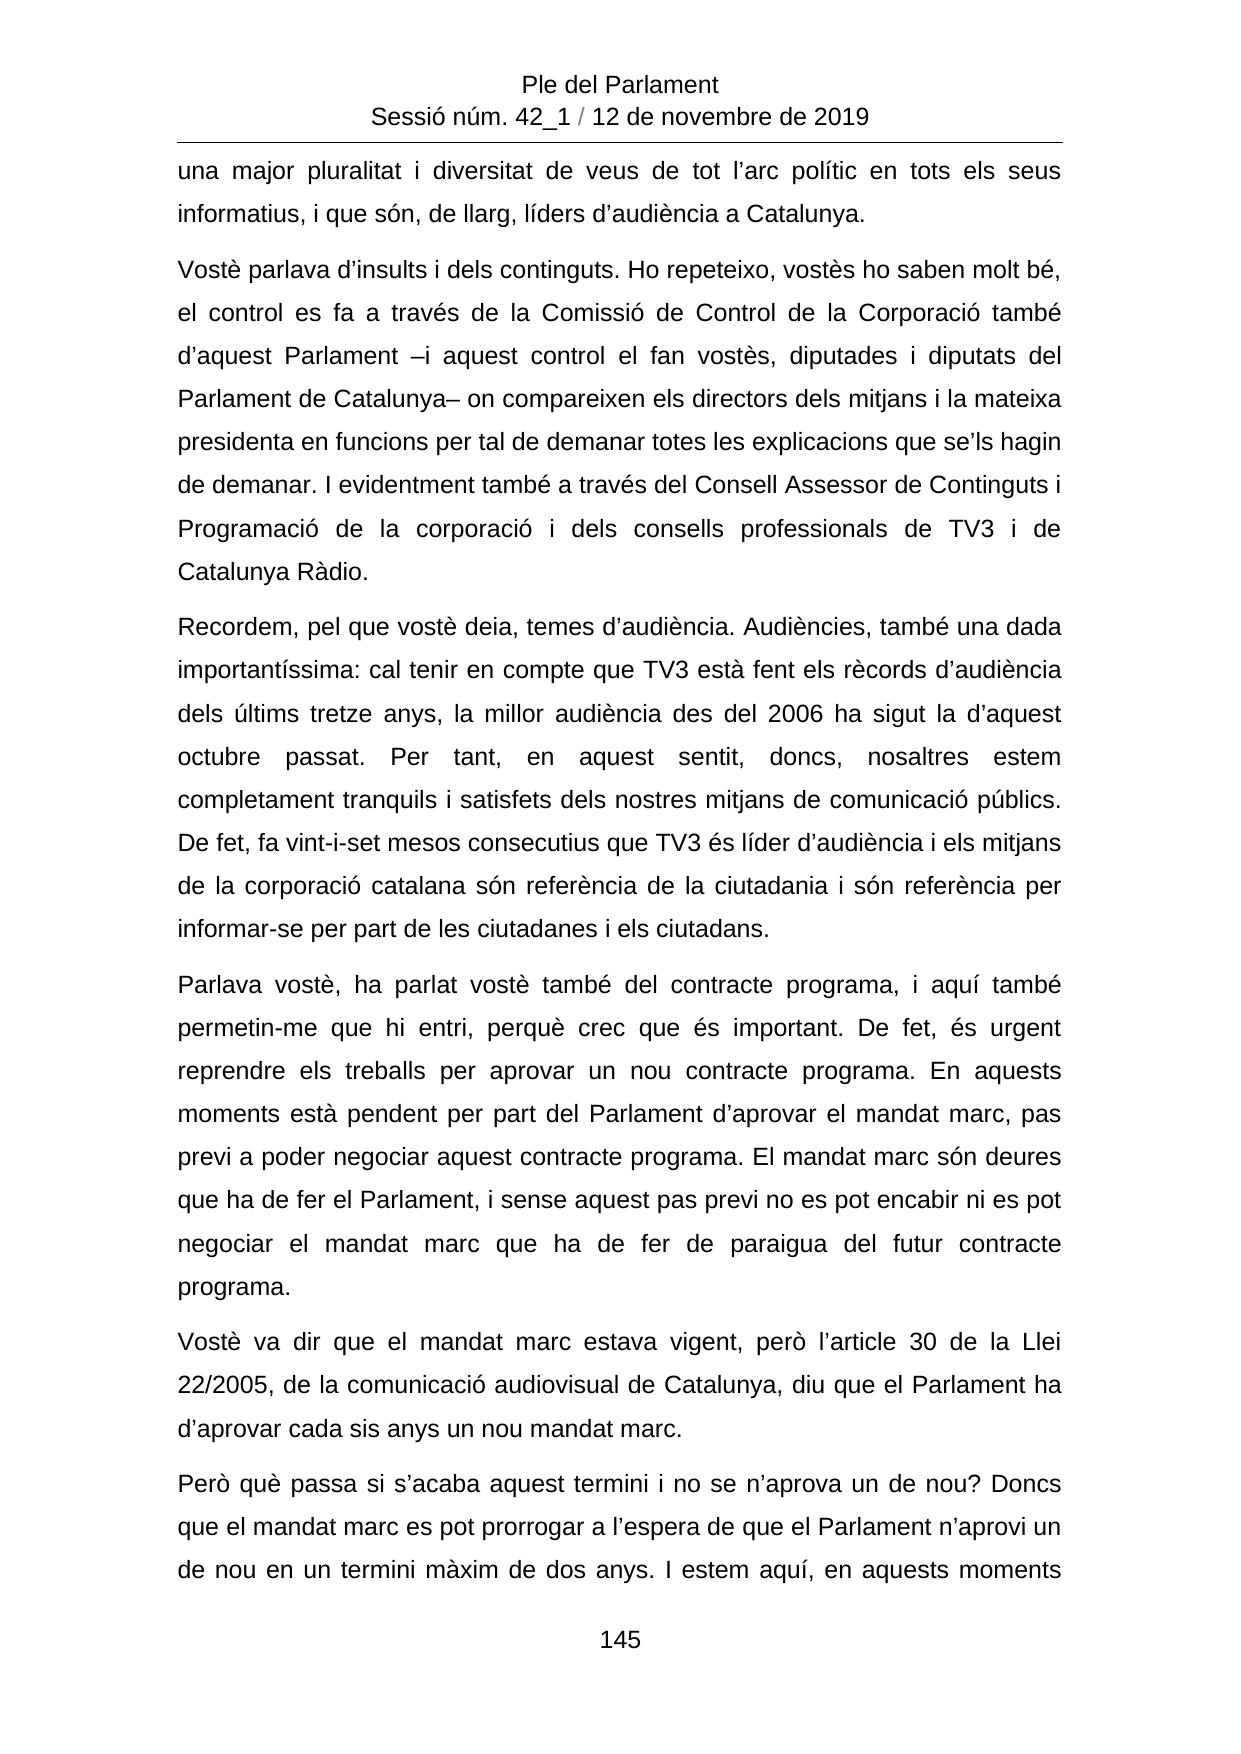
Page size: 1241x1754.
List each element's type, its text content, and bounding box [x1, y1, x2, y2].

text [177, 1469, 1063, 1584]
text Parlava vostè, ha parlat vostè també del contracte programa, i aquí també permetin-me que hi entri, perquè crec que és important. De fet, és urgent reprendre els treballs per aprovar un nou contracte programa. En aquests moments està pendent per part del Parlament d’aprovar el mandat marc, pas previ a poder negociar aquest contracte programa. El mandat marc són deures que ha de fer el Parlament, i sense aquest pas previ no es pot encabir ni es pot negociar el mandat marc que ha de fer de paraigua del futur contracte programa. [177, 970, 1063, 1300]
text Vostè parlava d’insults i dels continguts. Ho repeteixo, vostès ho saben molt bé, el control es fa a través de la Comissió de Control de la Corporació també d’aquest Parlament –i aquest control el fan vostès, diputades i diputats del Parlament de Catalunya– on compareixen els directors dels mitjans i la mateixa presidenta en funcions per tal de demanar totes les explicacions que se’ls hagin de demanar. I evidentment també a través del Consell Assessor de Continguts i Programació de la corporació i dels consells professionals de TV3 i de Catalunya Ràdio. [177, 255, 1063, 585]
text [177, 156, 1063, 228]
text Vostè va dir que el mandat marc estava vigent, però l’article 30 de la Llei 22/2005, de la comunicació audiovisual de Catalunya, diu que el Parlament ha d’aprovar cada sis anys un nou mandat marc. [177, 1327, 1063, 1442]
text Recordem, pel que vostè deia, temes d’audiència. Audiències, també una dada importantíssima: cal tenir en compte que TV3 està fent els rècords d’audiència dels últims tretze anys, la millor audiència des del 2006 ha sigut la d’aquest octubre passat. Per tant, en aquest sentit, doncs, nosaltres estem completament tranquils i satisfets dels nostres mitjans de comunicació públics. De fet, fa vint-i-set mesos consecutius que TV3 és líder d’audiència i els mitjans de la corporació catalana són referència de la ciutadania i són referència per informar-se per part de les ciutadanes i els ciutadans. [177, 612, 1063, 943]
